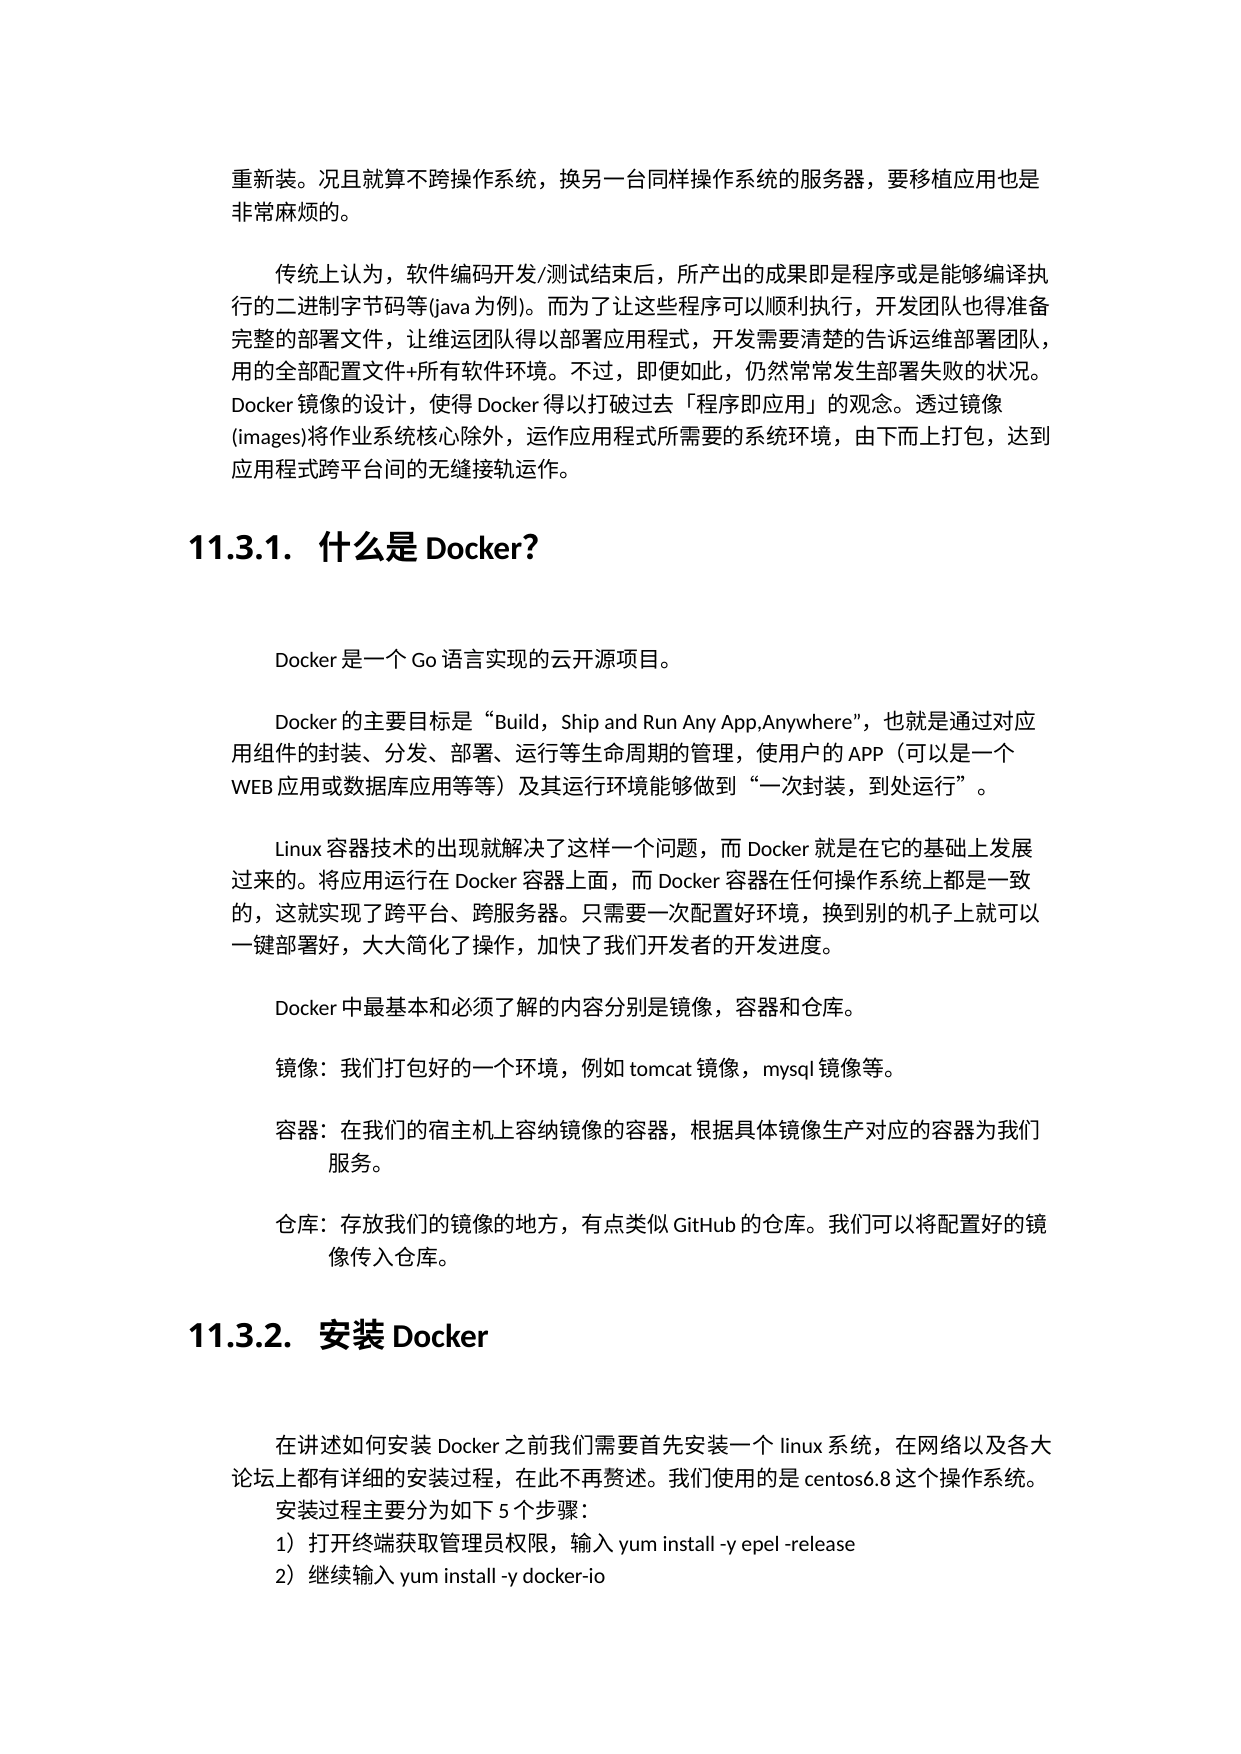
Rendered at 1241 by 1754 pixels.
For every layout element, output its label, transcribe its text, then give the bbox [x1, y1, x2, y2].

list Docker是一个Go语言实现的云开源项目。 [231, 642, 1053, 674]
list 打开终端获取管理员权限，输入yum install -y epel -release [231, 1525, 1053, 1558]
list 镜像：我们打包好的一个环境，例如tomcat镜像，mysql镜像等。 [231, 1051, 1053, 1083]
subtitle 什么是Docker？ [187, 513, 1053, 578]
list Linux 容器技术的出现就解决了这样一个问题，而 Docker 就是在它的基础上发展过来的。将应用运行在 Docker 容器上面，而 Docker 容器在任何操作系统上都是一致的，这就实现了跨平台、跨服务器。只需要一次配置好环境，换到别的机子上就可以一键部署好，大大简化了操作，加快了我们开发者的开发进度。 [231, 830, 1053, 960]
list 传统上认为，软件编码开发/测试结束后，所产出的成果即是程序或是能够编译执行的二进制字节码等(java为例)。而为了让这些程序可以顺利执行，开发团队也得准备完整的部署文件，让维运团队得以部署应用程式，开发需要清楚的告诉运维部署团队，用的全部配置文件+所有软件环境。不过，即便如此，仍然常常发生部署失败的状况。Docker镜像的设计，使得Docker得以打破过去「程序即应用」的观念。透过镜像(images)将作业系统核心除外，运作应用程式所需要的系统环境，由下而上打包，达到应用程式跨平台间的无缝接轨运作。 [231, 256, 1053, 484]
text 安装过程主要分为如下5个步骤： [231, 1493, 1053, 1525]
subtitle 安装Docker [187, 1301, 1053, 1366]
list Docker的主要目标是“Build，Ship and Run Any App,Anywhere”，也就是通过对应用组件的封装、分发、部署、运行等生命周期的管理，使用户的APP（可以是一个WEB应用或数据库应用等等）及其运行环境能够做到“一次封装，到处运行”。 [231, 703, 1053, 801]
text 在讲述如何安装Docker之前我们需要首先安装一个linux系统，在网络以及各大论坛上都有详细的安装过程，在此不再赘述。我们使用的是centos6.8这个操作系统。 [231, 1428, 1053, 1493]
list 仓库：存放我们的镜像的地方，有点类似GitHub的仓库。我们可以将配置好的镜 像传入仓库。 [231, 1207, 1053, 1272]
list Docker中最基本和必须了解的内容分别是镜像，容器和仓库。 [231, 989, 1053, 1022]
list 容器：在我们的宿主机上容纳镜像的容器，根据具体镜像生产对应的容器为我们 服务。 [231, 1113, 1053, 1178]
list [231, 162, 1053, 227]
list 继续输入yum install -y docker-io [231, 1558, 1053, 1590]
